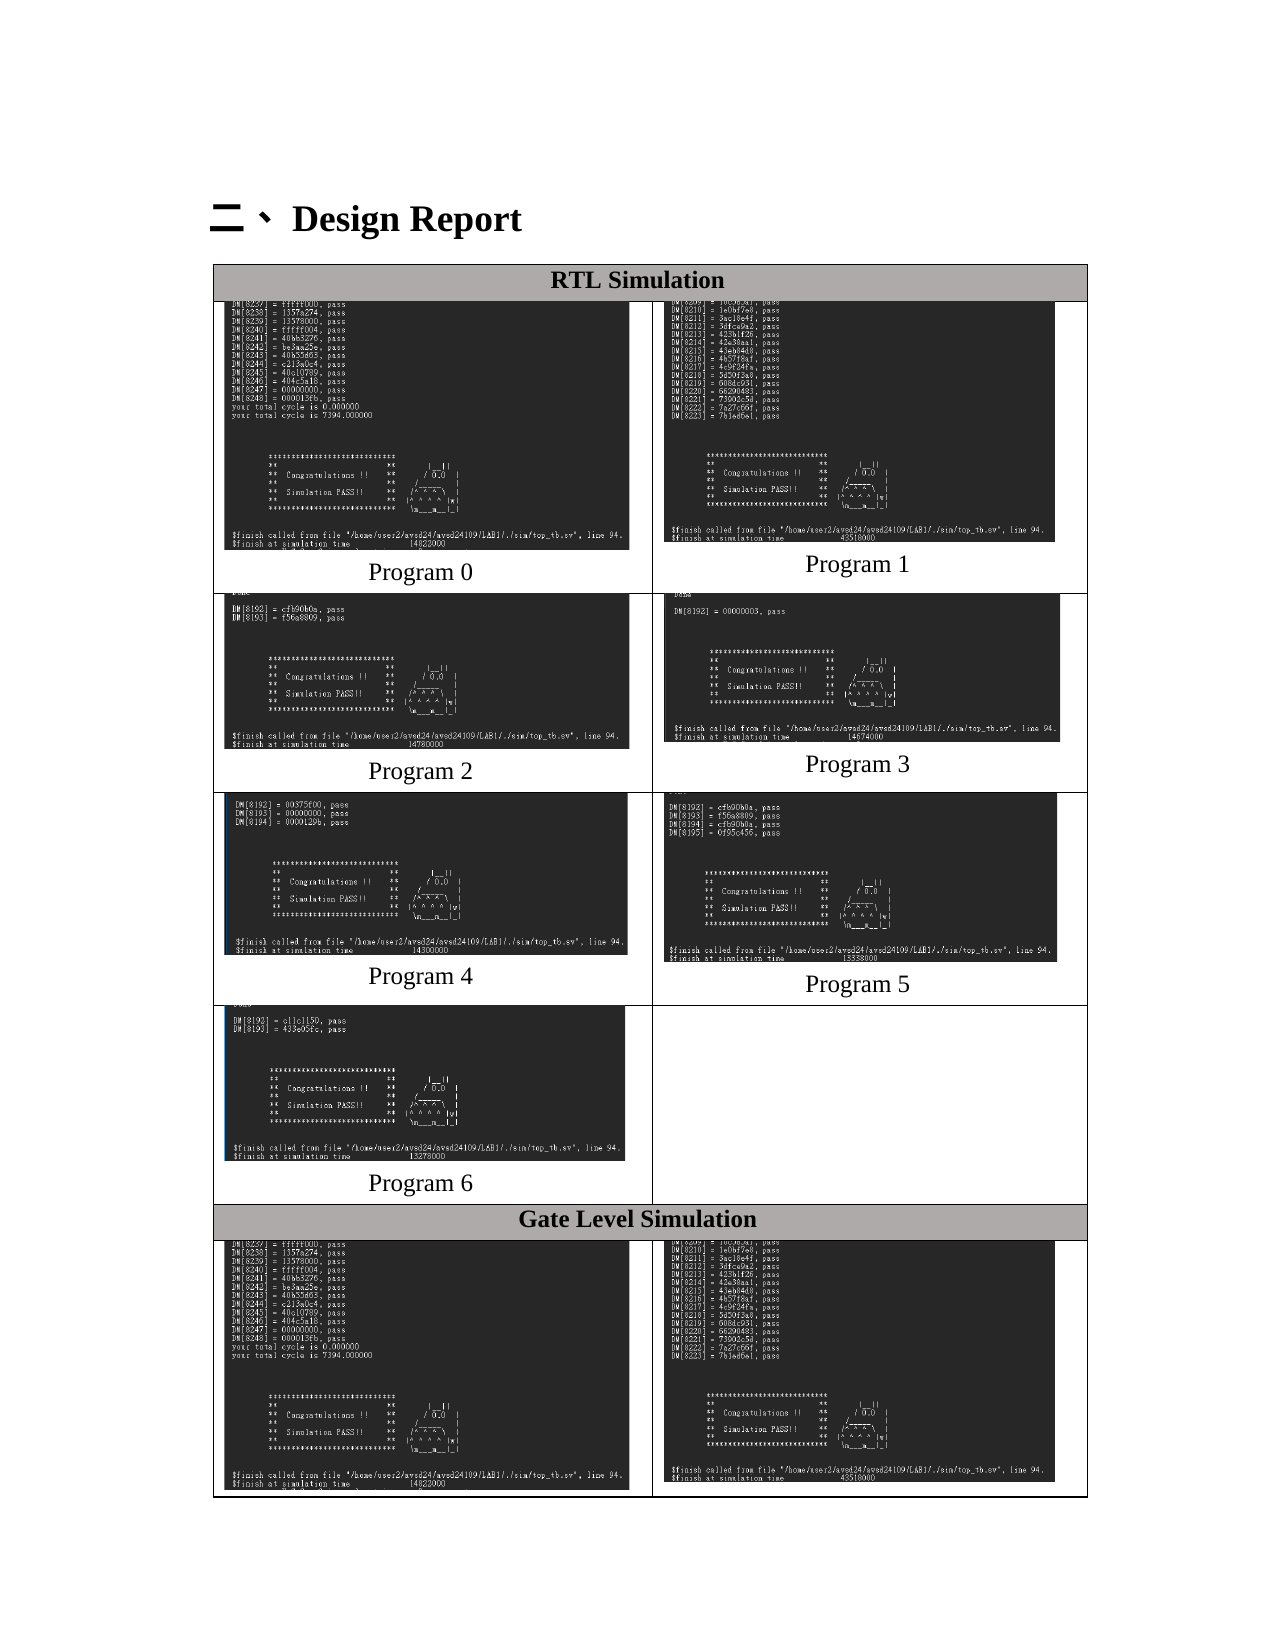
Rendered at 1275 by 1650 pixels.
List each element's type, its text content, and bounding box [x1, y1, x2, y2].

table_cell Program 5 [653, 793, 1087, 1004]
table_cell Program 0 [214, 1241, 652, 1496]
table_cell Gate Level Simulation [214, 1205, 1087, 1240]
table_cell Program 1 [653, 302, 1087, 592]
table_cell Program 6 [214, 1006, 652, 1203]
table_cell Program 1 [653, 1241, 1087, 1496]
picture [224, 593, 630, 749]
picture [664, 593, 1061, 742]
picture [664, 1241, 1055, 1482]
table_cell Program 0 [214, 302, 652, 592]
table_cell Program 3 [653, 594, 1087, 792]
picture [224, 301, 630, 550]
subtitle Design Report [187, 187, 1082, 242]
picture [664, 793, 1058, 962]
picture [224, 793, 628, 955]
table_cell Program 4 [214, 793, 652, 1004]
table_cell [653, 1006, 1087, 1203]
table_header RTL Simulation [214, 265, 1087, 301]
picture [224, 1241, 630, 1490]
picture [224, 1005, 625, 1161]
picture [664, 301, 1055, 542]
table_cell Program 2 [214, 594, 652, 792]
